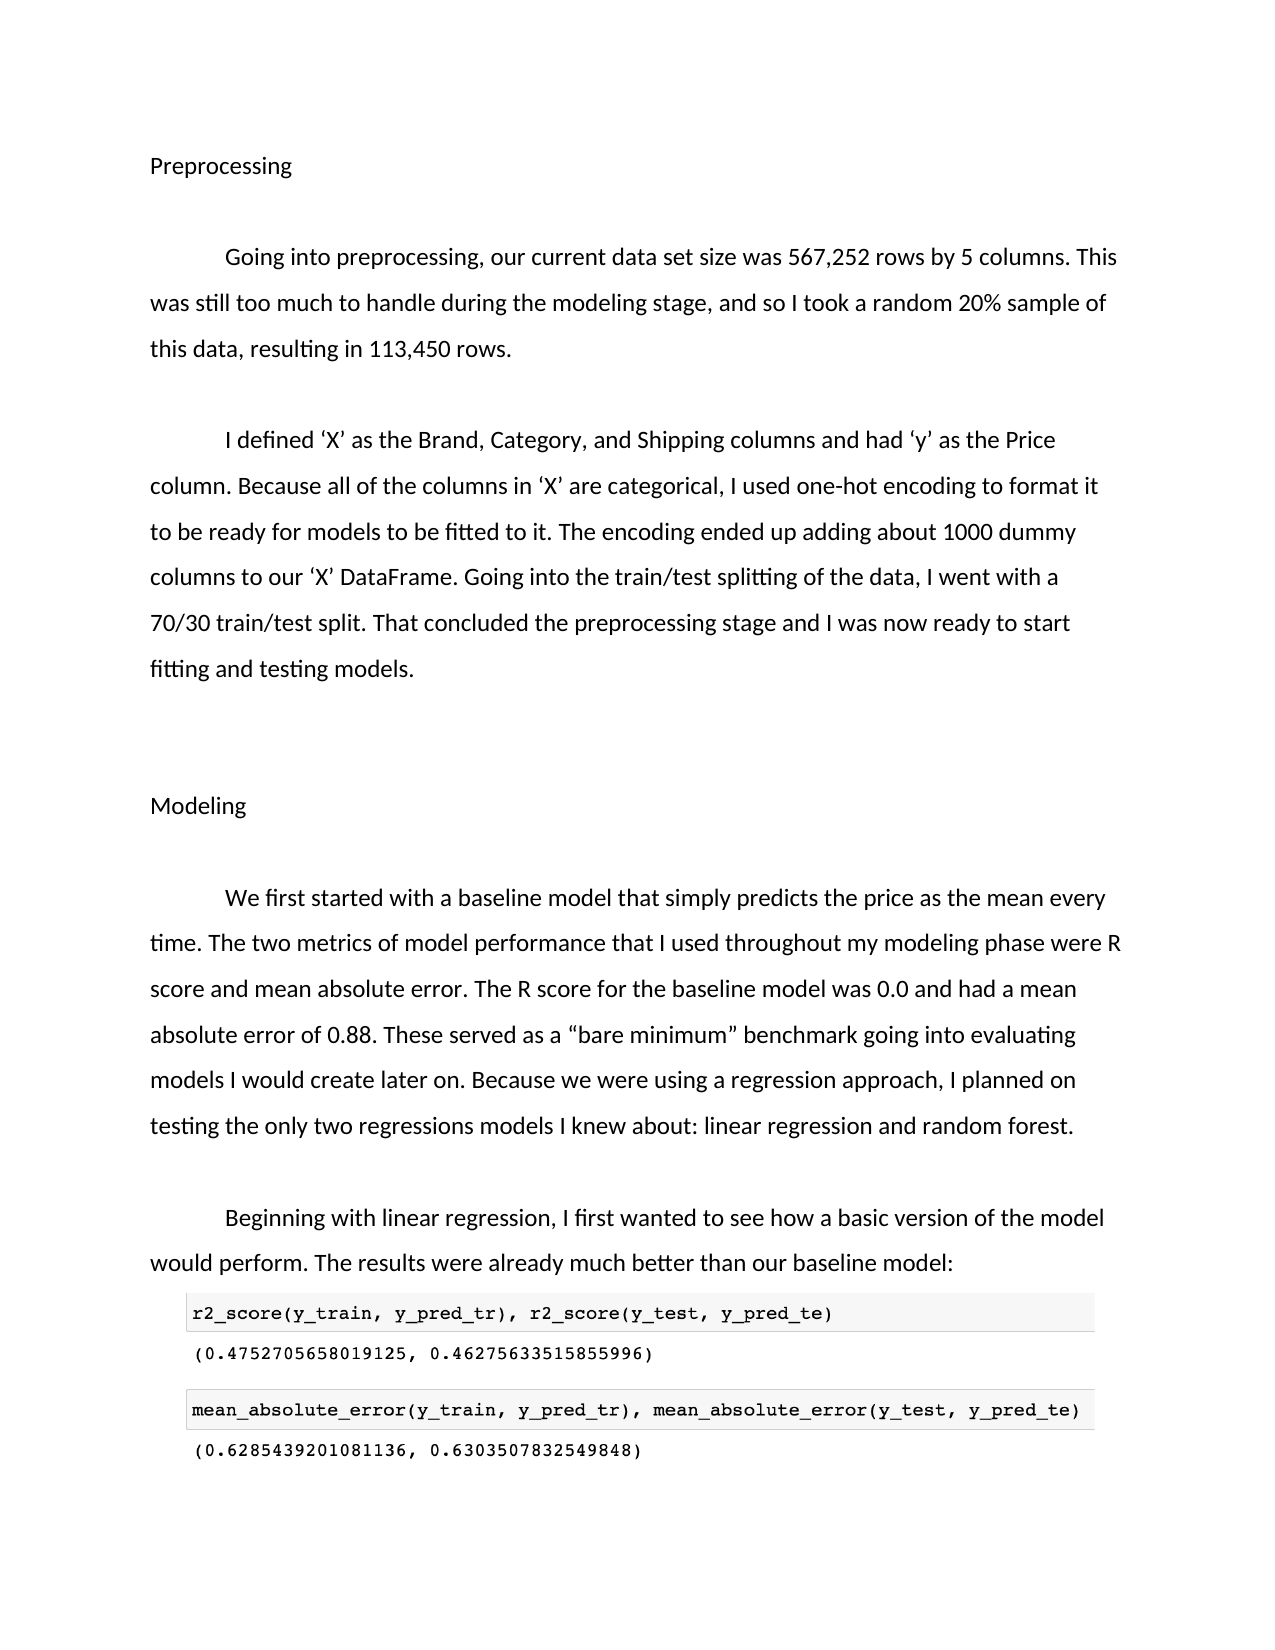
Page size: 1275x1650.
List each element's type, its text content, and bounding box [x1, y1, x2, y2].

text We first started with a baseline model that simply predicts the price as the mean every time. The two metrics of model performance that I used throughout my modeling phase were R score and mean absolute error. The R score for the baseline model was 0.0 and had a mean absolute error of 0.88. These served as a “bare minimum” benchmark going into evaluating models I would create later on. Because we were using a regression approach, I planned on testing the only two regressions models I knew about: linear regression and random forest. [150, 882, 1125, 1141]
text I defined ‘X’ as the Brand, Category, and Shipping columns and had ‘y’ as the Price column. Because all of the columns in ‘X’ are categorical, I used one-hot encoding to format it to be ready for models to be fitted to it. The encoding ended up adding about 1000 dummy columns to our ‘X’ DataFrame. Going into the train/test splitting of the data, I went with a 70/30 train/test split. That concluded the preprocessing stage and I was now ready to start fitting and testing models. [150, 424, 1125, 683]
text Beginning with linear regression, I first wanted to see how a basic version of the model would perform. The results were already much better than our baseline model: [150, 1202, 1125, 1278]
text Going into preprocessing, our current data set size was 567,252 rows by 5 columns. This was still too much to handle during the modeling stage, and so I took a random 20% sample of this data, resulting in 113,450 rows. [150, 241, 1125, 363]
picture [180, 1293, 1095, 1481]
text Modeling [150, 790, 1125, 821]
text Preprocessing [150, 150, 1125, 181]
